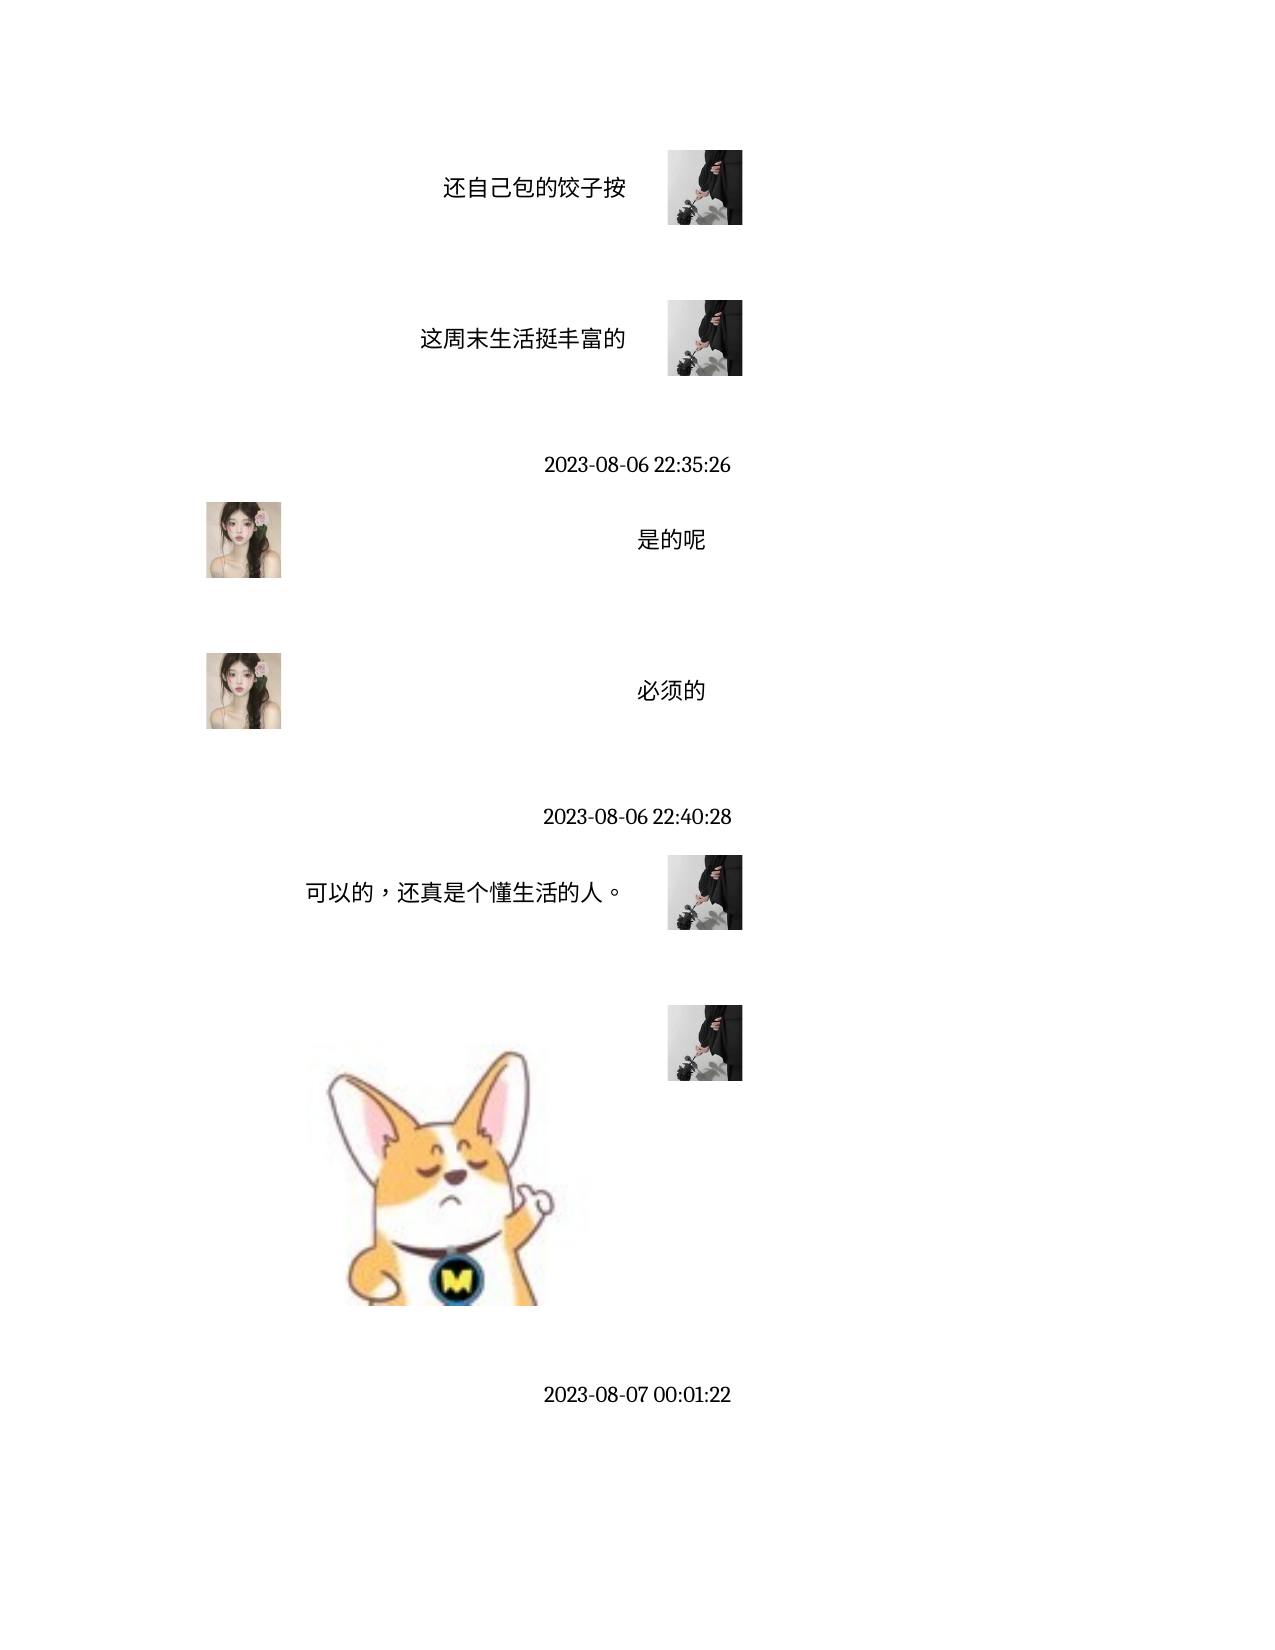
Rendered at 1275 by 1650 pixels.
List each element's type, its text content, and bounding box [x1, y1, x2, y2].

picture [206, 653, 282, 729]
text 2023-08-06 22:40:28 [187, 804, 1087, 830]
table_header [638, 1006, 1087, 1330]
table_header 必须的 [626, 653, 1076, 753]
table_header [638, 855, 1087, 955]
table_header 可以的，还真是个懂生活的人。 [188, 855, 637, 955]
picture [667, 1005, 743, 1081]
picture [206, 502, 282, 578]
table_header [176, 503, 626, 602]
table_header 还自己包的饺子🥟按 [188, 150, 637, 250]
table_header [188, 1006, 637, 1330]
picture [307, 1005, 608, 1306]
text 2023-08-06 22:35:26 [187, 451, 1087, 478]
picture [667, 150, 743, 225]
table_header [638, 150, 1087, 250]
table_header 是的呢 [626, 503, 1076, 602]
text 2023-08-07 00:01:22 [187, 1381, 1087, 1408]
picture [667, 300, 743, 376]
picture [667, 855, 743, 930]
table_header [176, 653, 626, 753]
table_header [638, 301, 1087, 400]
table_header 这周末生活挺丰富的 [188, 301, 637, 400]
